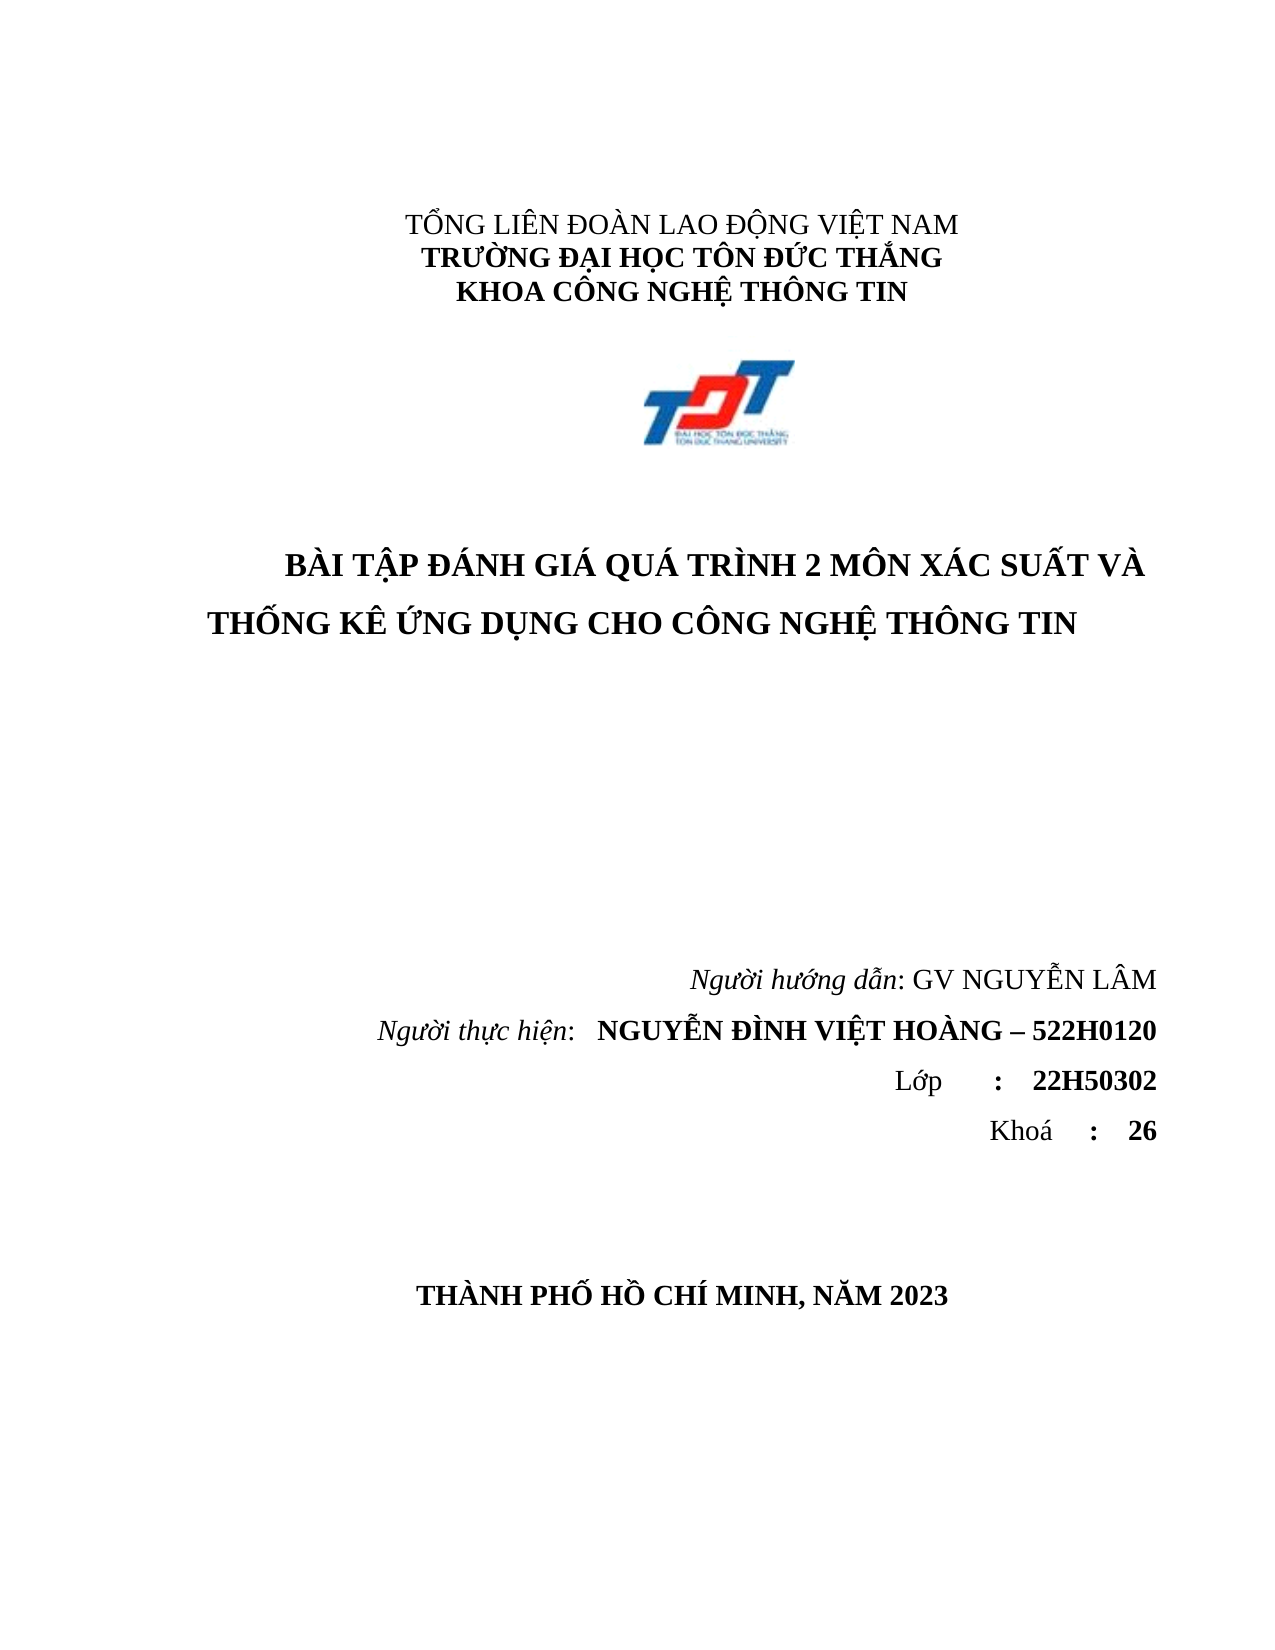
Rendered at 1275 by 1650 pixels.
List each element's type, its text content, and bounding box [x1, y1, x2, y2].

text TỔNG LIÊN ĐOÀN LAO ĐỘNG VIỆT NAM [207, 207, 1157, 240]
text Khoá : 26 [207, 1113, 1157, 1147]
text THÀNH PHỐ HỒ CHÍ MINH, NĂM 2023 [207, 1278, 1157, 1312]
text BÀI TẬP ĐÁNH GIÁ QUÁ TRÌNH 2 MÔN XÁC SUẤT VÀ THỐNG KÊ ỨNG DỤNG CHO CÔNG NGHỆ THÔNG TIN [207, 545, 1157, 641]
text Người hướng dẫn: GV NGUYỄN LÂM [207, 962, 1157, 996]
text Lớp : 22H50302 [207, 1063, 1157, 1096]
picture [643, 336, 795, 479]
text TRƯỜNG ĐẠI HỌC TÔN ĐỨC THẮNG [207, 240, 1157, 274]
text KHOA CÔNG NGHỆ THÔNG TIN [207, 274, 1157, 307]
text Người thực hiện: NGUYỄN ĐÌNH VIỆT HOÀNG – 522H0120 [207, 1013, 1157, 1046]
